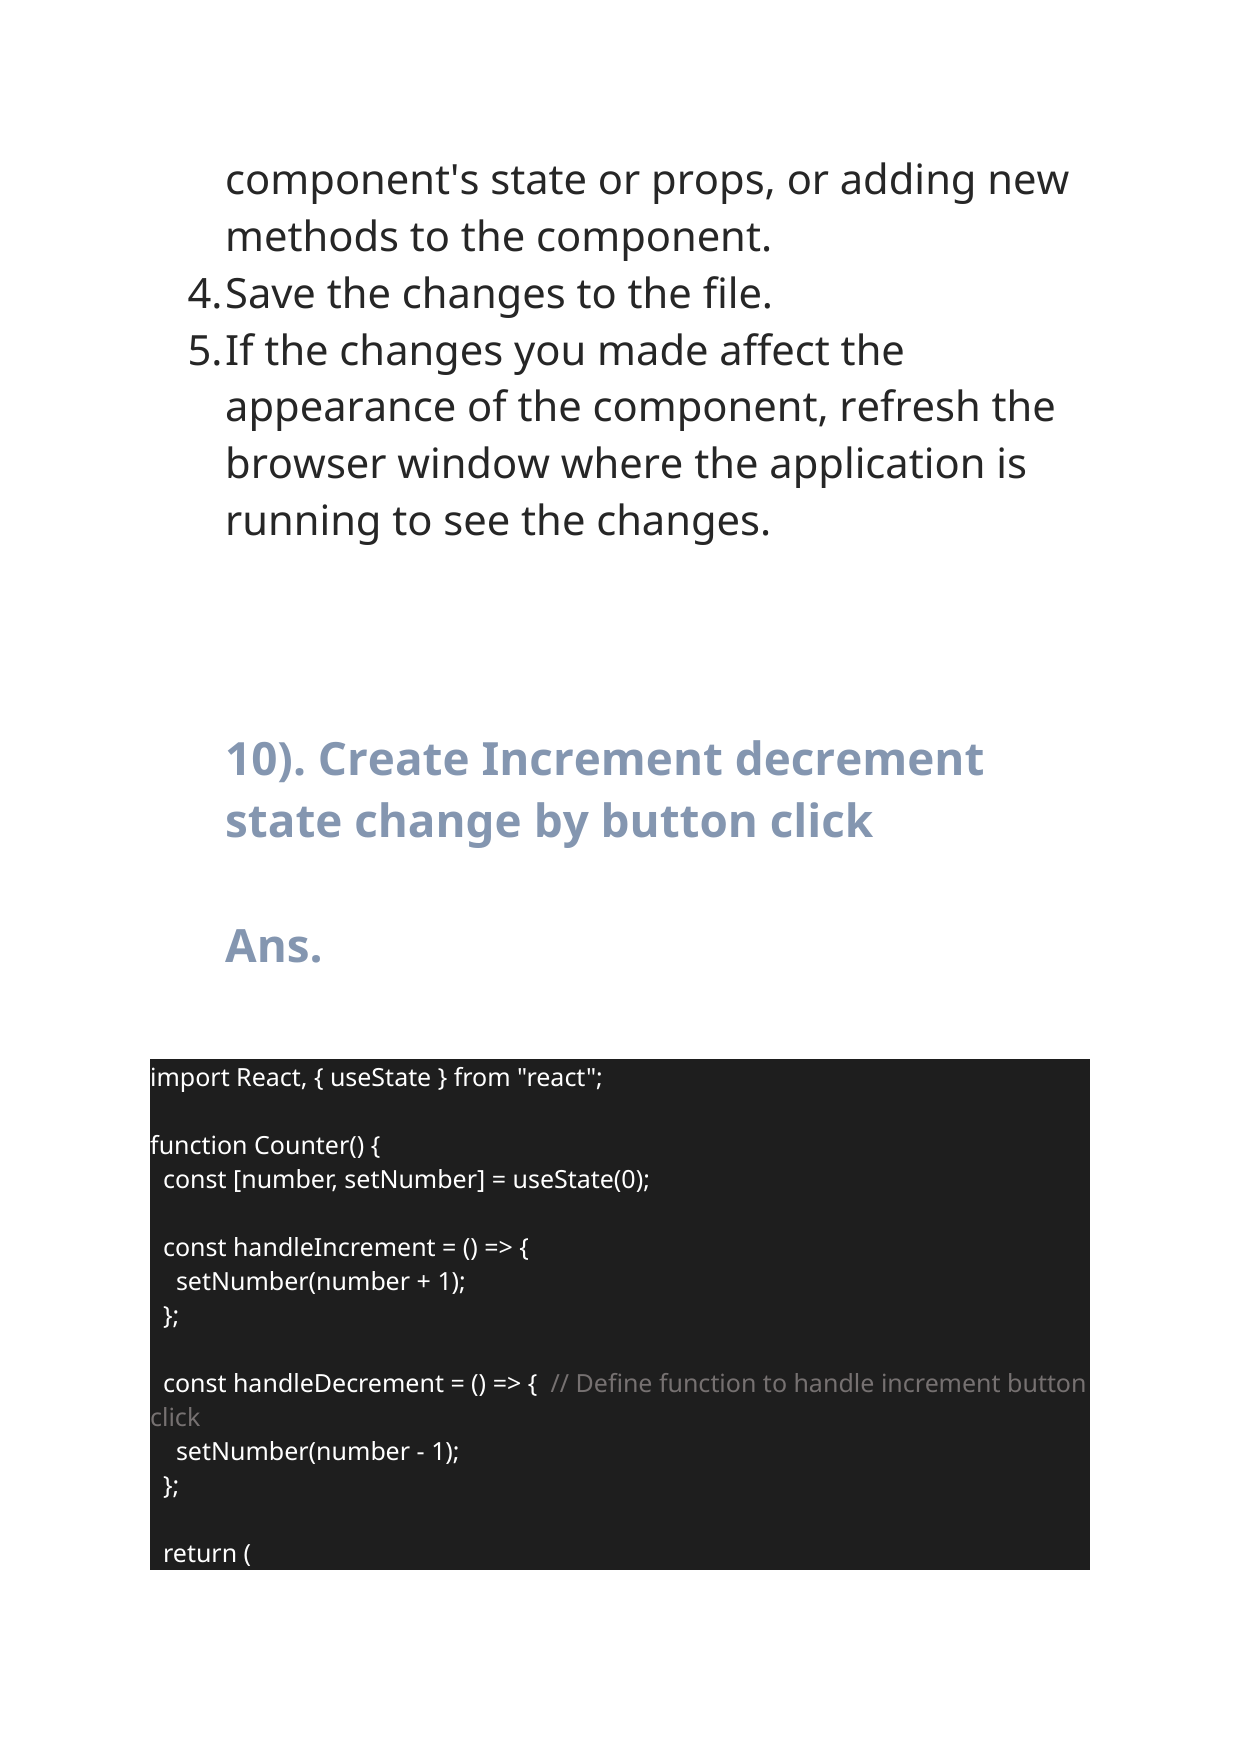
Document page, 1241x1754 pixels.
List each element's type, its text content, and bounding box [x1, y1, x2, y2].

text function Counter() { [150, 1127, 1090, 1161]
text import React, { useState } from "react"; [150, 1059, 1090, 1093]
text return ( [150, 1536, 1090, 1570]
text }; [150, 1298, 1090, 1332]
list 10). Create Increment decrement state change by button click [225, 726, 1090, 851]
text }; [150, 1468, 1090, 1502]
text setNumber(number - 1); [150, 1434, 1090, 1468]
text setNumber(number + 1); [150, 1263, 1090, 1298]
list Save the changes to the file. [187, 263, 1090, 320]
text const handleIncrement = () => { [150, 1229, 1090, 1263]
list If the changes you made affect the appearance of the component, refresh the browser window where the application is running to see the changes. [187, 320, 1090, 547]
list Ans. [225, 913, 1090, 976]
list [187, 150, 1090, 263]
text const handleDecrement = () => { // Define function to handle increment button click [150, 1366, 1090, 1434]
text const [number, setNumber] = useState(0); [150, 1161, 1090, 1195]
